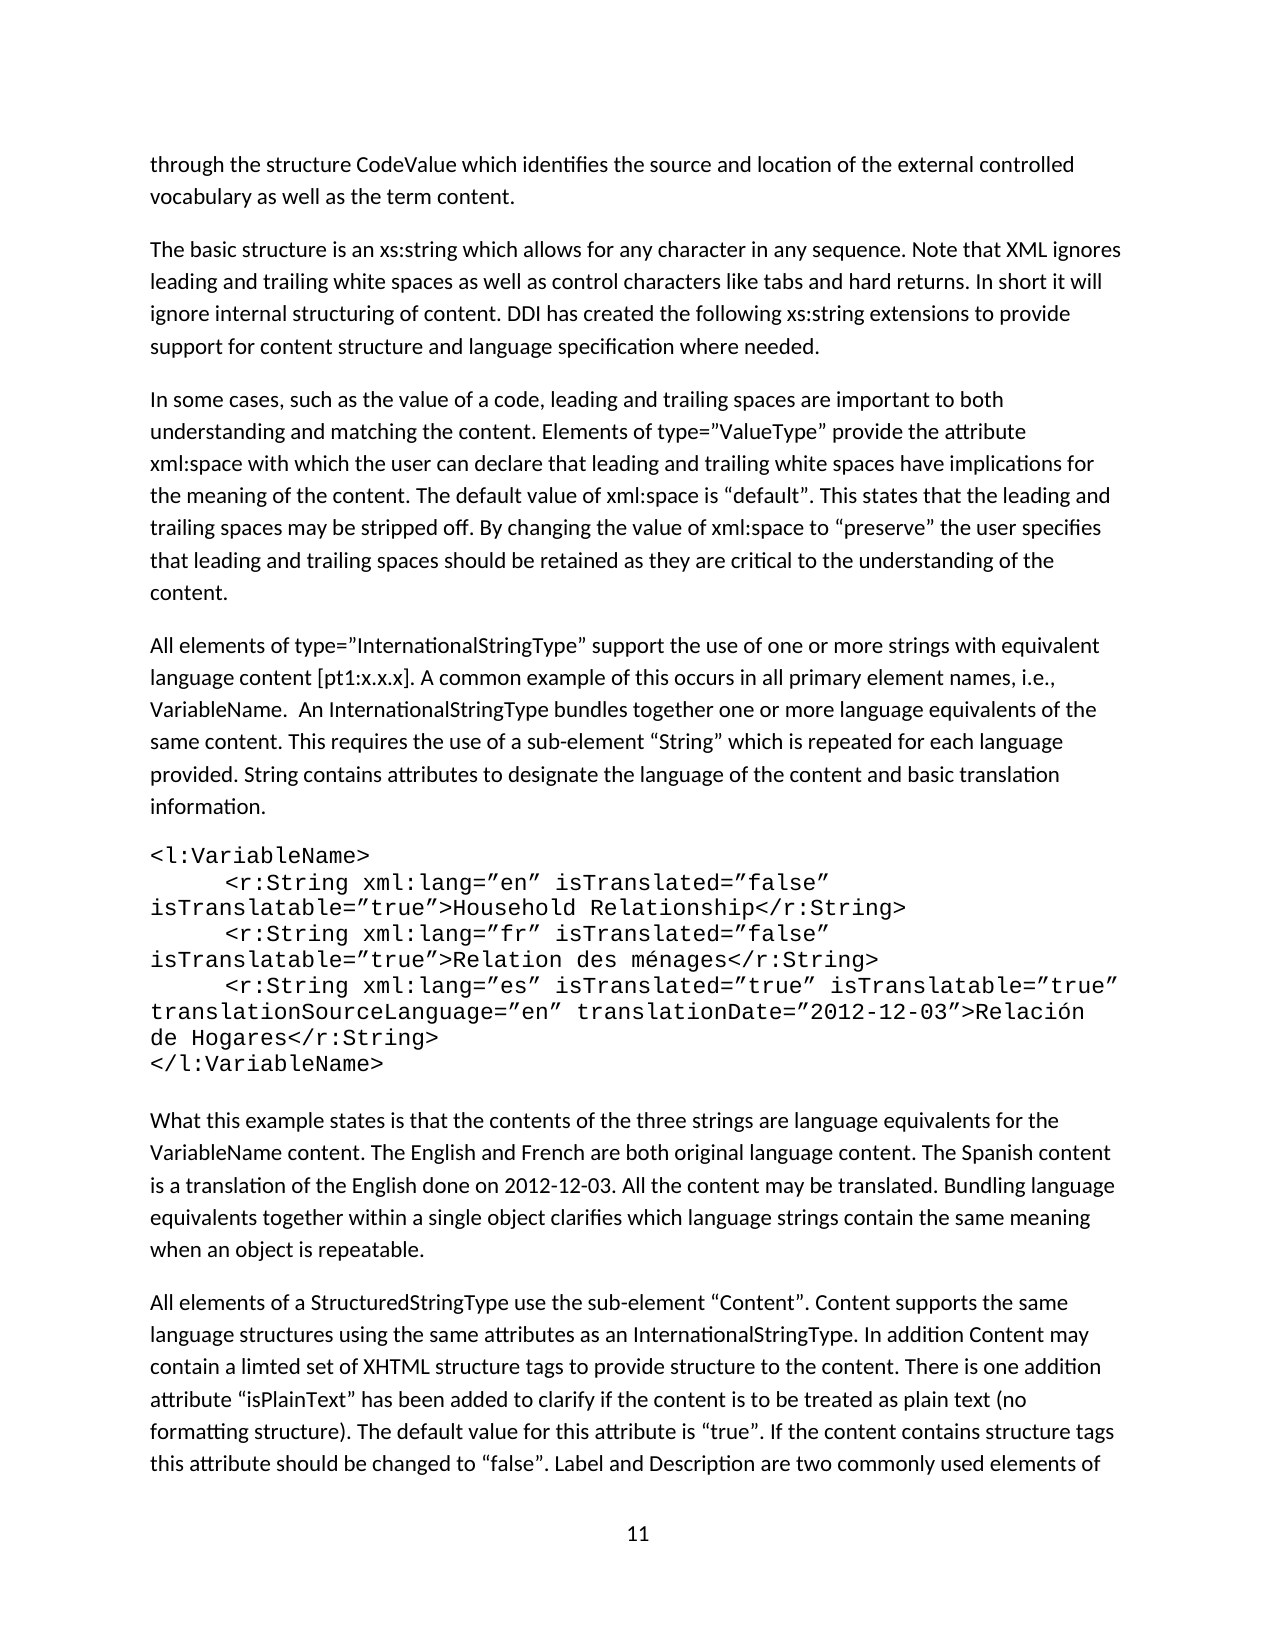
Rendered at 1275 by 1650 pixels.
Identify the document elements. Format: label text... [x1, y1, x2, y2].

text </l:VariableName> [150, 1052, 1125, 1078]
text <r:String xml:lang=”es” isTranslated=”true” isTranslatable=”true” translationSourceLanguage=”en” translationDate=”2012-12-03”>Relación de Hogares</r:String> [150, 974, 1125, 1052]
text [150, 150, 1125, 210]
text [150, 1288, 1125, 1477]
text What this example states is that the contents of the three strings are language equivalents for the VariableName content. The English and French are both original language content. The Spanish content is a translation of the English done on 2012-12-03. All the content may be translated. Bundling language equivalents together within a single object clarifies which language strings contain the same meaning when an object is repeatable. [150, 1106, 1125, 1263]
text In some cases, such as the value of a code, leading and trailing spaces are important to both understanding and matching the content. Elements of type=”ValueType” provide the attribute xml:space with which the user can declare that leading and trailing white spaces have implications for the meaning of the content. The default value of xml:space is “default”. This states that the leading and trailing spaces may be stripped off. By changing the value of xml:space to “preserve” the user specifies that leading and trailing spaces should be retained as they are critical to the understanding of the content. [150, 385, 1125, 606]
text <l:VariableName> [150, 845, 1125, 871]
text The basic structure is an xs:string which allows for any character in any sequence. Note that XML ignores leading and trailing white spaces as well as control characters like tabs and hard returns. In short it will ignore internal structuring of content. DDI has created the following xs:string extensions to provide support for content structure and language specification where needed. [150, 235, 1125, 360]
text <r:String xml:lang=”fr” isTranslated=”false” isTranslatable=”true”>Relation des ménages</r:String> [150, 923, 1125, 974]
text <r:String xml:lang=”en” isTranslated=”false” isTranslatable=”true”>Household Relationship</r:String> [150, 871, 1125, 923]
text All elements of type=”InternationalStringType” support the use of one or more strings with equivalent language content [pt1:x.x.x]. A common example of this occurs in all primary element names, i.e., VariableName. An InternationalStringType bundles together one or more language equivalents of the same content. This requires the use of a sub-element “String” which is repeated for each language provided. String contains attributes to designate the language of the content and basic translation information. [150, 631, 1125, 820]
